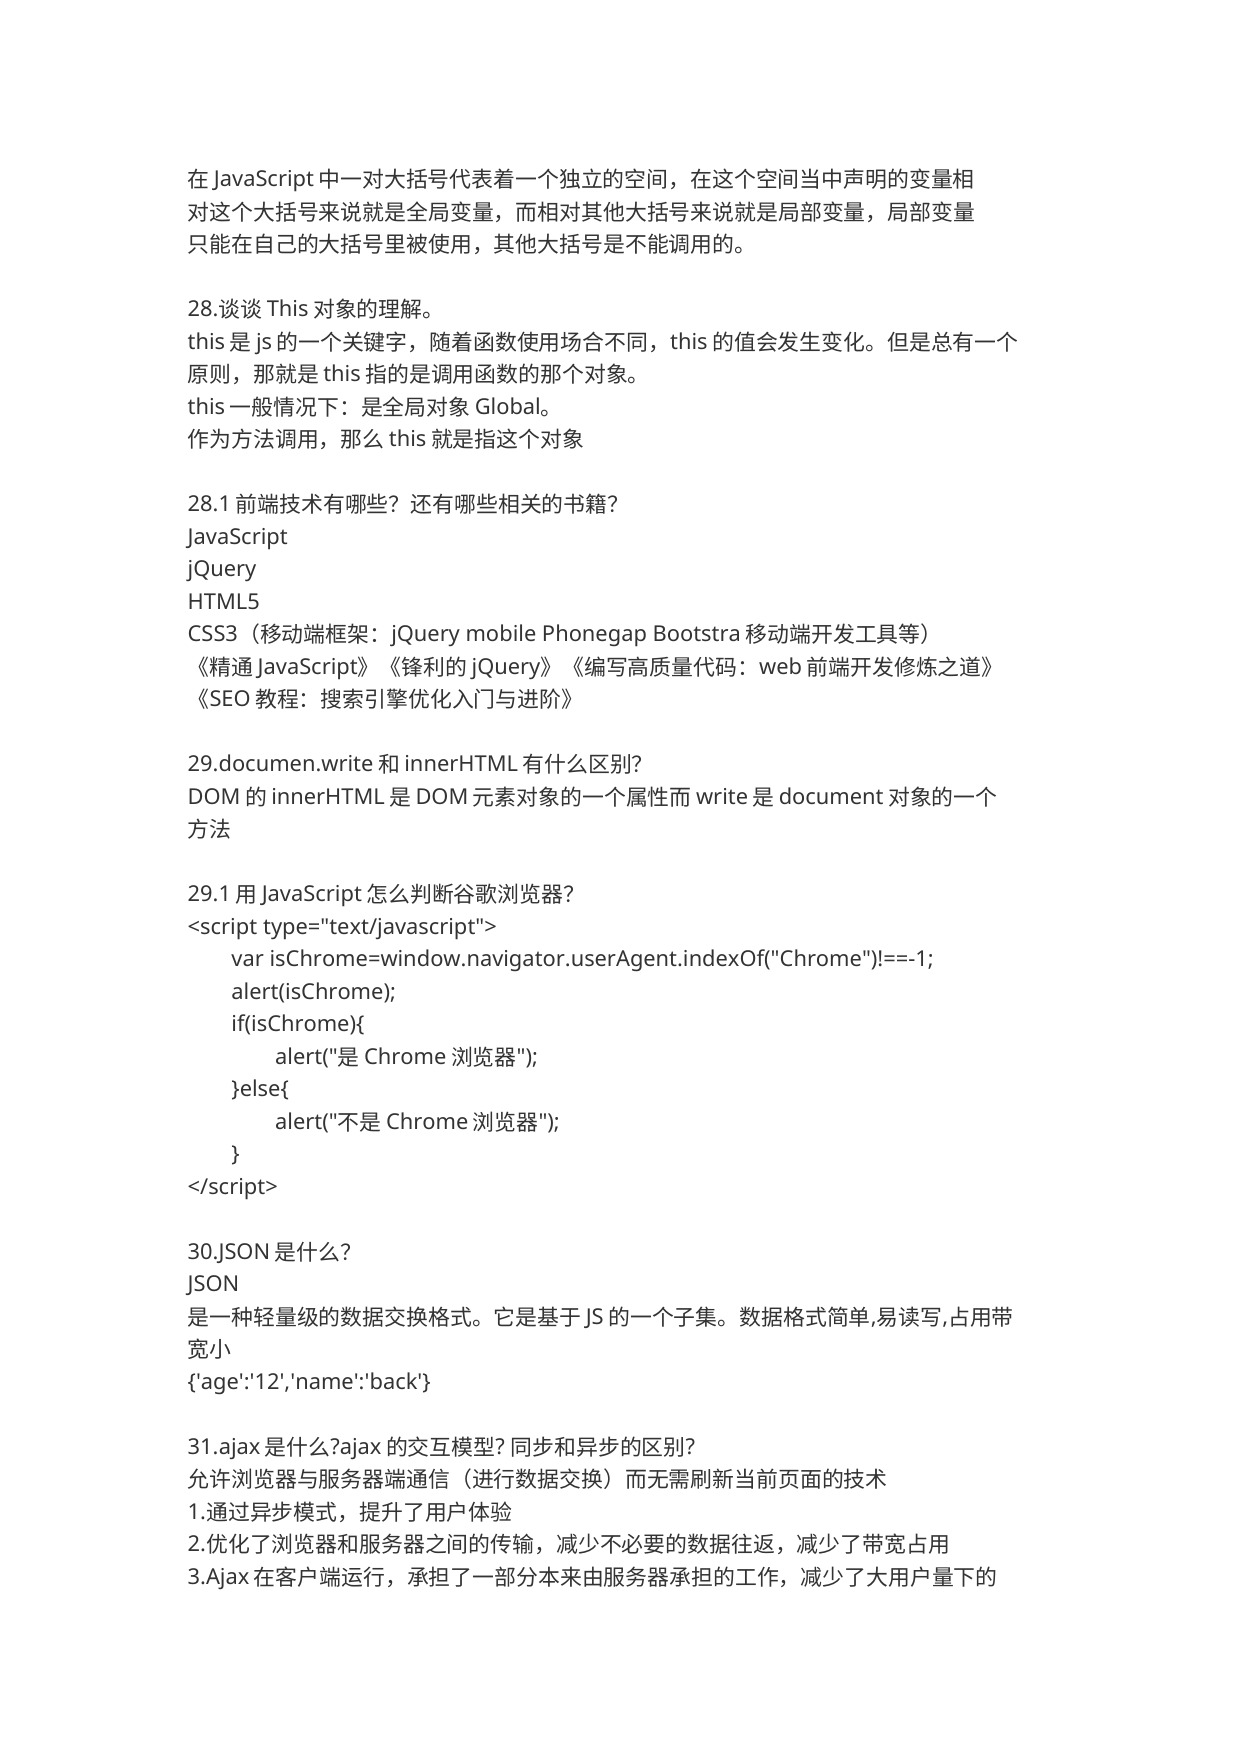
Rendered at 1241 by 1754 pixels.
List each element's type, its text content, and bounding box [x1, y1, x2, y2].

text 是一种轻量级的数据交换格式。它是基于JS的一个子集。数据格式简单,易读写,占用带宽小 [187, 1299, 1019, 1364]
text </script> [187, 1169, 1019, 1202]
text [187, 1559, 1019, 1592]
text alert(isChrome); [231, 974, 1019, 1007]
text }else{ [231, 1072, 1019, 1104]
text 29.documen.write和innerHTML有什么区别？ [187, 747, 1019, 779]
text jQuery [187, 552, 1019, 584]
text CSS3（移动端框架：jQuery mobile Phonegap Bootstra移动端开发工具等） [187, 617, 1019, 649]
text alert("是Chrome浏览器"); [275, 1039, 1019, 1072]
text 29.1用JavaScript怎么判断谷歌浏览器？ [187, 877, 1019, 909]
text 对这个大括号来说就是全局变量，而相对其他大括号来说就是局部变量，局部变量 [187, 194, 1019, 227]
list ajax是什么?ajax的交互模型? 同步和异步的区别? [187, 1429, 1019, 1462]
text } [231, 1137, 1019, 1169]
text 在JavaScript中一对大括号代表着一个独立的空间，在这个空间当中声明的变量相 [187, 162, 1019, 194]
text this是js的一个关键字，随着函数使用场合不同，this的值会发生变化。但是总有一个原则，那就是this指的是调用函数的那个对象。 [187, 324, 1019, 389]
text 《SEO教程：搜索引擎优化入门与进阶》 [187, 682, 1019, 714]
text 允许浏览器与服务器端通信（进行数据交换）而无需刷新当前页面的技术 [187, 1462, 1019, 1494]
text DOM的innerHTML是DOM元素对象的一个属性而write是document对象的一个方法 [187, 779, 1019, 844]
text 《精通JavaScript》《锋利的jQuery》《编写高质量代码：web前端开发修炼之道》 [187, 649, 1019, 682]
text HTML5 [187, 584, 1019, 617]
text 作为方法调用，那么this就是指这个对象 [187, 422, 1019, 454]
text this一般情况下：是全局对象Global。 [187, 389, 1019, 422]
text {'age':'12','name':'back'} [187, 1364, 1019, 1397]
text alert("不是Chrome浏览器"); [275, 1104, 1019, 1137]
text 1.通过异步模式，提升了用户体验 [187, 1494, 1019, 1527]
text 只能在自己的大括号里被使用，其他大括号是不能调用的。 [187, 227, 1019, 259]
text <script type="text/javascript"> [187, 909, 1019, 942]
text var isChrome=window.navigator.userAgent.indexOf("Chrome")!==-1; [231, 942, 1019, 974]
text if(isChrome){ [231, 1007, 1019, 1039]
text 30.JSON是什么？ [187, 1234, 1019, 1267]
text 2.优化了浏览器和服务器之间的传输，减少不必要的数据往返，减少了带宽占用 [187, 1527, 1019, 1559]
text 28.1前端技术有哪些？还有哪些相关的书籍？ [187, 487, 1019, 519]
text JavaScript [187, 519, 1019, 552]
text JSON [187, 1267, 1019, 1299]
text 28.谈谈This对象的理解。 [187, 292, 1019, 324]
